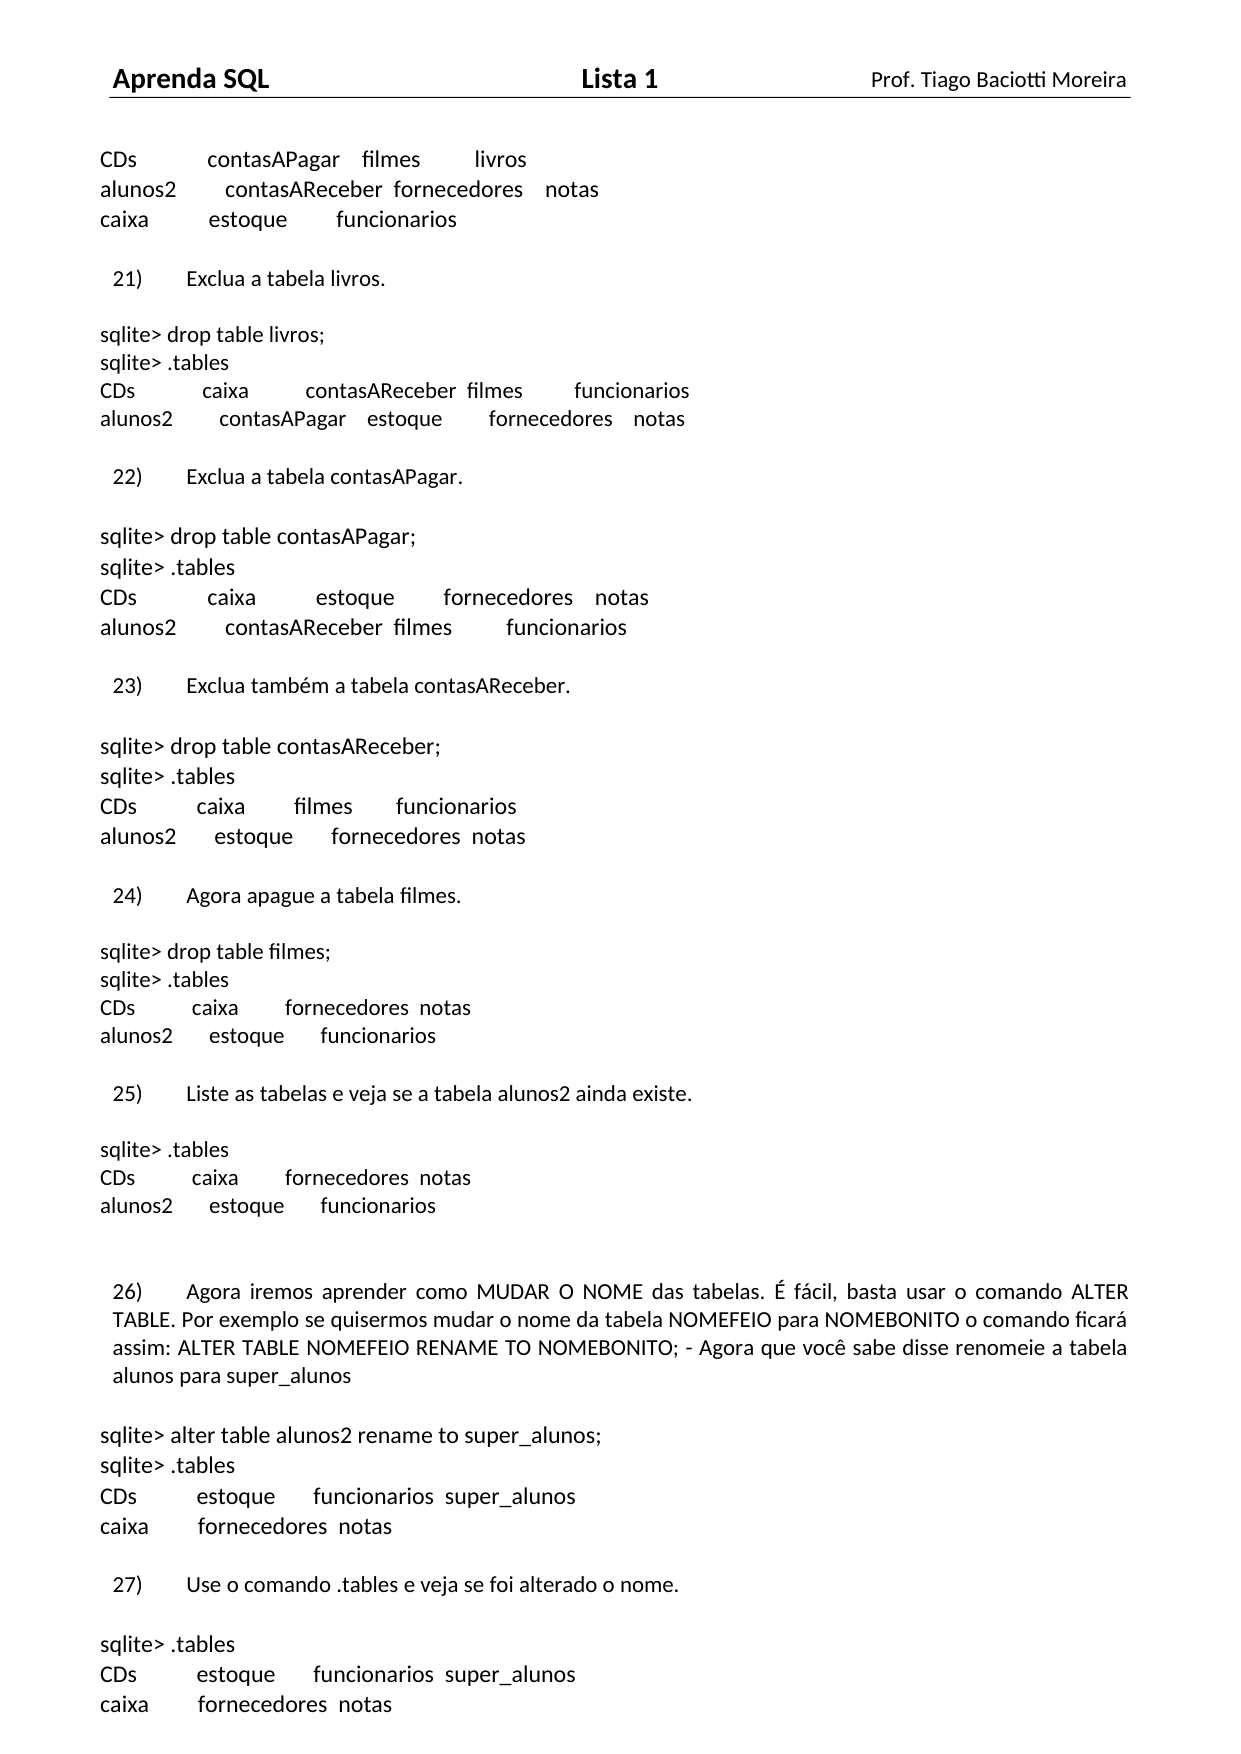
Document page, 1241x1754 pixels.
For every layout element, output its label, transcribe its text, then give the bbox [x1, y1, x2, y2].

text CDs caixa filmes funcionarios [100, 791, 1140, 820]
text sqlite> drop table livros; [100, 320, 1140, 348]
text CDs contasAPagar filmes livros [100, 144, 1140, 173]
text sqlite> .tables [100, 761, 1140, 790]
text alunos2 estoque fornecedores notas [100, 821, 1140, 851]
text CDs estoque funcionarios super_alunos [100, 1659, 1140, 1689]
text alunos2 estoque funcionarios [100, 1191, 1140, 1219]
text CDs caixa contasAReceber filmes funcionarios [100, 376, 1140, 404]
text CDs caixa estoque fornecedores notas [100, 582, 1140, 611]
text sqlite> .tables [100, 1629, 1140, 1659]
text alunos2 contasAReceber filmes funcionarios [100, 612, 1140, 641]
text sqlite> .tables [100, 1135, 1140, 1163]
list Exclua também a tabela contasAReceber. [112, 672, 1140, 699]
text CDs caixa fornecedores notas [100, 993, 1140, 1021]
text sqlite> drop table filmes; [100, 937, 1140, 965]
list Liste as tabelas e veja se a tabela alunos2 ainda existe. [112, 1079, 1140, 1107]
text sqlite> drop table contasAReceber; [100, 731, 1140, 760]
text sqlite> .tables [100, 1451, 1140, 1480]
text sqlite> .tables [100, 552, 1140, 581]
text alunos2 contasAPagar estoque fornecedores notas [100, 404, 1140, 432]
text caixa fornecedores notas [100, 1689, 1140, 1719]
text CDs caixa fornecedores notas [100, 1163, 1140, 1191]
text sqlite> alter table alunos2 rename to super_alunos; [100, 1421, 1140, 1450]
text sqlite> .tables [100, 965, 1140, 993]
list Exclua a tabela contasAPagar. [112, 462, 1140, 490]
text sqlite> drop table contasAPagar; [100, 521, 1140, 551]
list Agora apague a tabela filmes. [112, 881, 1140, 909]
list Agora iremos aprender como MUDAR O NOME das tabelas. É fácil, basta usar o comando ALTER TABLE. Por exemplo se quisermos mudar o nome da tabela NOMEFEIO para NOMEBONITO o comando ficará assim: ALTER TABLE NOMEFEIO RENAME TO NOMEBONITO; - Agora que você sabe disse renomeie a tabela alunos para super_alunos [112, 1277, 1129, 1389]
text caixa fornecedores notas [100, 1511, 1140, 1540]
list Exclua a tabela livros. [112, 264, 1140, 292]
text alunos2 estoque funcionarios [100, 1021, 1140, 1049]
text alunos2 contasAReceber fornecedores notas [100, 174, 1140, 203]
text sqlite> .tables [100, 348, 1140, 376]
text caixa estoque funcionarios [100, 204, 1140, 234]
list Use o comando .tables e veja se foi alterado o nome. [112, 1570, 1140, 1598]
text CDs estoque funcionarios super_alunos [100, 1481, 1140, 1510]
